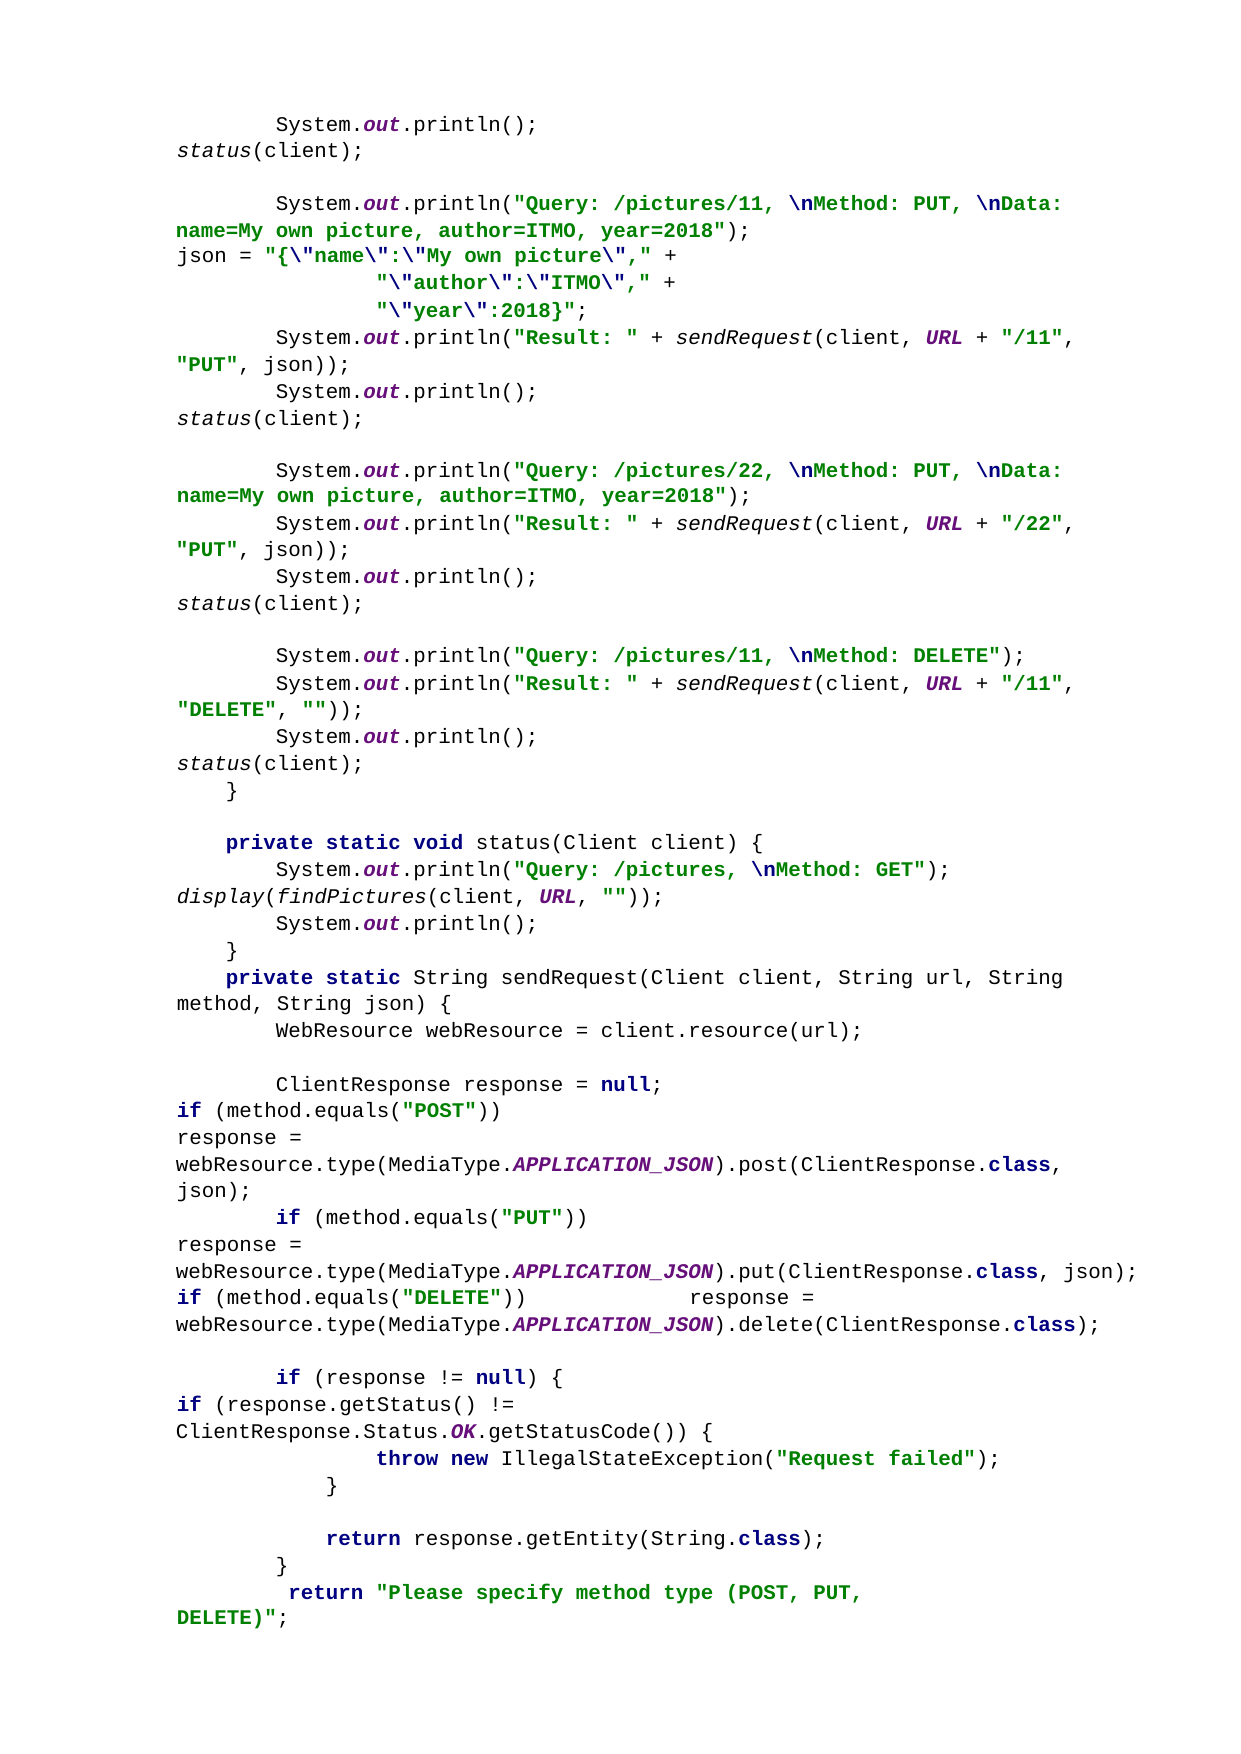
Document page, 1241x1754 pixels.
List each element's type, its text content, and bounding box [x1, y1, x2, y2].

text private static void status(Client client) { [176, 832, 1142, 856]
text WebResource webResource = client.resource(url); [176, 1020, 1142, 1044]
text return response.getEntity(String.class); [176, 1528, 1142, 1552]
text } [176, 940, 252, 963]
text System.out.println(); status(client); [176, 381, 740, 431]
text ClientResponse response = null; if (method.equals("POST")) response = [176, 1074, 702, 1151]
text return "Please specify method type (POST, PUT, DELETE)"; [176, 1582, 977, 1630]
text System.out.println("Result: " + sendRequest(client, URL + "/11", [176, 327, 1142, 351]
text "\"author\":\"ITMO\"," + [176, 272, 1159, 296]
text webResource.type(MediaType.APPLICATION_JSON).put(ClientResponse.class, json); if (method.equals("DELETE")) response = [176, 1261, 1142, 1311]
text System.out.println("Query: /pictures, \nMethod: GET"); display(findPictures(client, URL, "")); [176, 859, 1142, 909]
text "\"year\":2018}"; [176, 300, 1159, 323]
text } [176, 780, 1142, 803]
text System.out.println(); status(client); [176, 113, 740, 164]
text System.out.println(); [176, 913, 1142, 936]
text name=My own picture, author=ITMO, year=2018"); json = "{\"name\":\"My own picture\"," + [176, 220, 815, 268]
text System.out.println("Query: /pictures/11, \nMethod: PUT, \nData: [176, 192, 1159, 216]
text throw new IllegalStateException("Request failed"); [176, 1448, 1142, 1471]
text "PUT", json)); [176, 354, 1142, 378]
text webResource.type(MediaType.APPLICATION_JSON).post(ClientResponse.class, json); [176, 1154, 1142, 1204]
text System.out.println(); status(client); [176, 566, 740, 617]
text System.out.println(); status(client); [176, 726, 740, 776]
text private static String sendRequest(Client client, String url, String method, String json) { [176, 967, 1142, 1017]
text } [176, 1475, 1142, 1498]
text System.out.println("Result: " + sendRequest(client, URL + "/11", "DELETE", "")); [176, 673, 1142, 723]
text ClientResponse.Status.OK.getStatusCode()) { [176, 1421, 1142, 1444]
text "PUT", json)); [176, 539, 1142, 563]
text } [176, 1555, 1142, 1579]
text webResource.type(MediaType.APPLICATION_JSON).delete(ClientResponse.class); [176, 1314, 1142, 1338]
text System.out.println("Query: /pictures/11, \nMethod: DELETE"); [176, 645, 1159, 669]
text System.out.println("Result: " + sendRequest(client, URL + "/22", [176, 512, 1142, 536]
text if (response != null) { if (response.getStatus() != [176, 1367, 665, 1417]
text if (method.equals("PUT")) response = [176, 1207, 702, 1257]
text System.out.println("Query: /pictures/22, \nMethod: PUT, \nData: name=My own picture, author=ITMO, year=2018"); [176, 460, 1159, 509]
